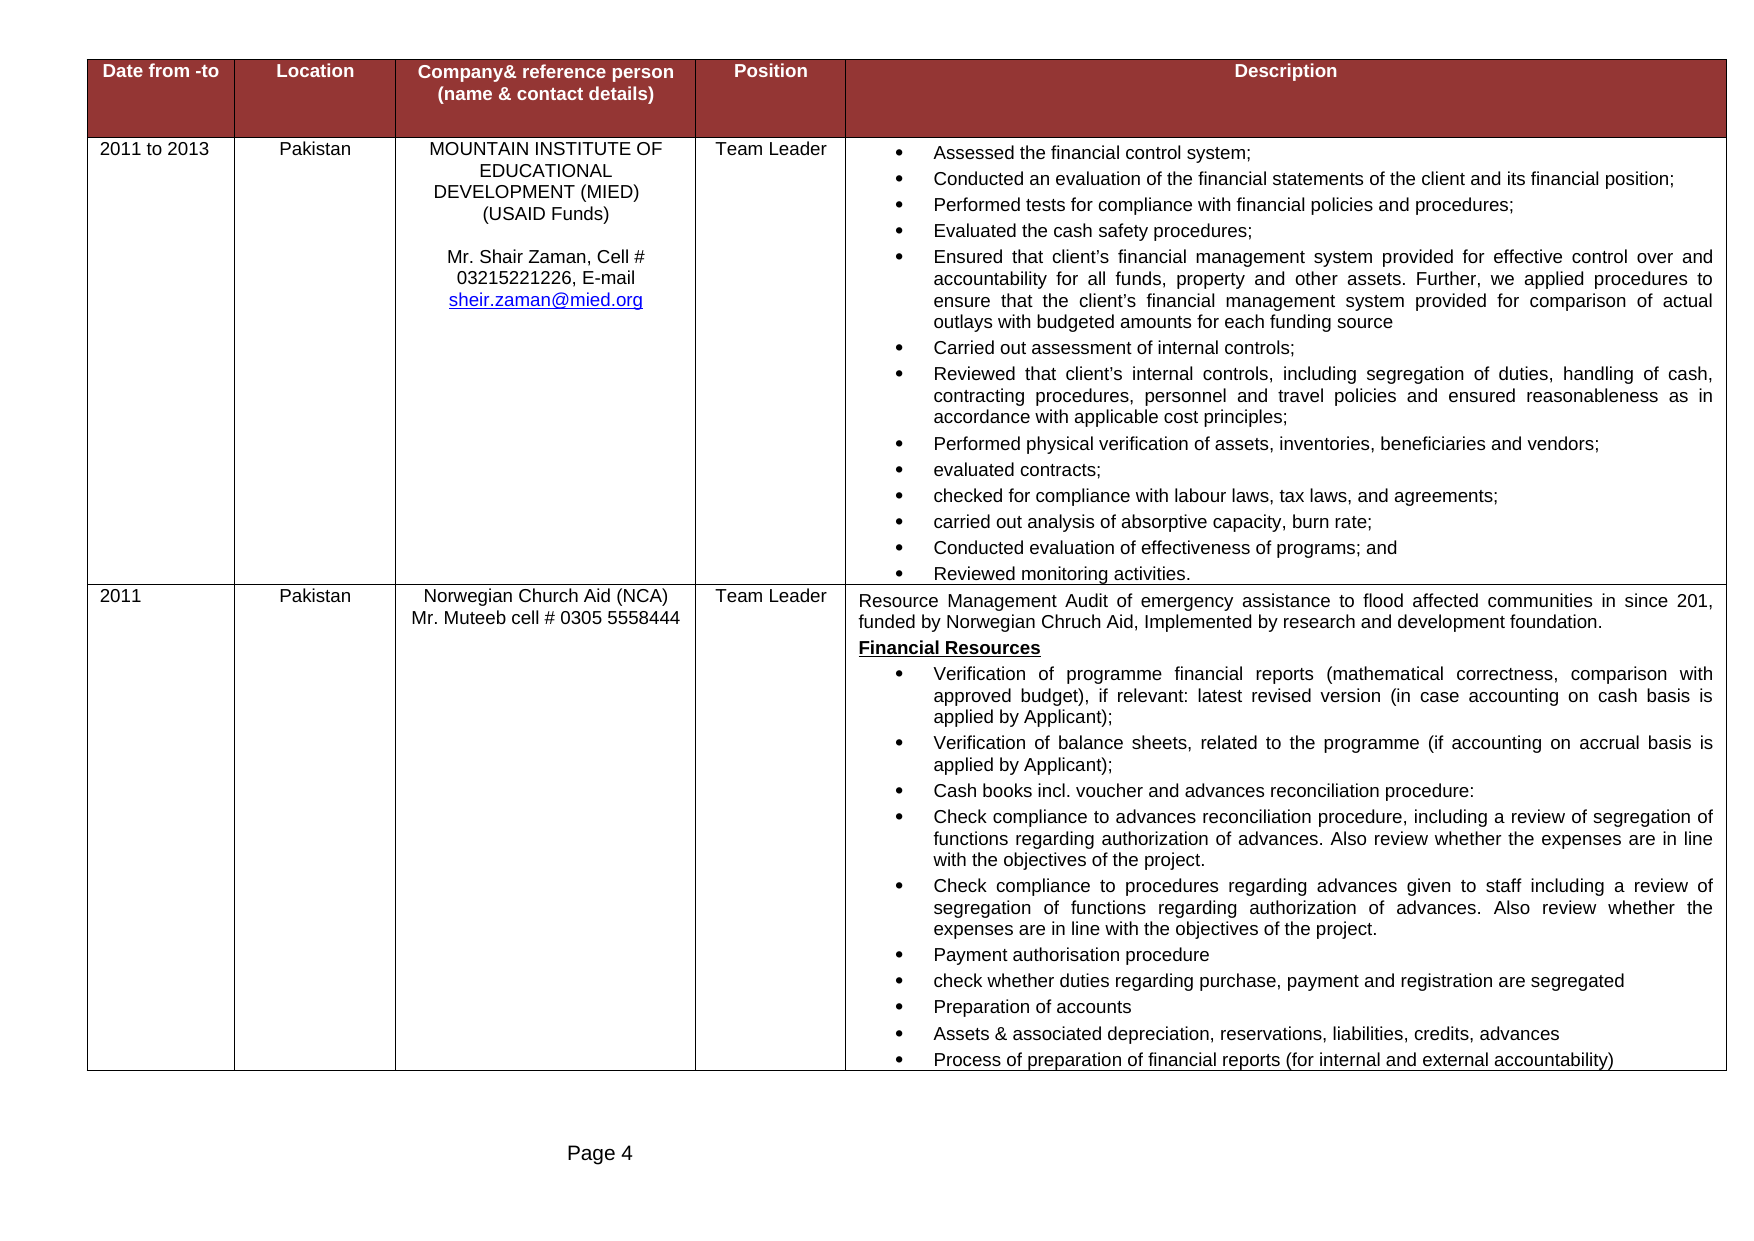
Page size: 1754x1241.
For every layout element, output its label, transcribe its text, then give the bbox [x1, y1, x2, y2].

table_cell Pakistan [235, 138, 395, 584]
table_cell Team Leader [696, 138, 845, 584]
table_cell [846, 585, 1726, 1070]
table_header Position [696, 60, 845, 137]
table_cell 2011 [88, 585, 234, 1070]
table_header Description [846, 60, 1726, 137]
table_cell 2011 to 2013 [88, 138, 234, 584]
table_cell Pakistan [235, 585, 395, 1070]
table_cell Assessed the financial control system; Conducted an evaluation of the financial statements of the client and its financial position; Performed tests for compliance with financial policies and procedures; Evaluated the cash safety procedures; Ensured that client’s financial management system provided for effective control over and accountability for all funds, property and other assets. Further, we applied procedures to ensure that the client’s financial management system provided for comparison of actual outlays with budgeted amounts for each funding source Carried out assessment of internal controls; Reviewed that client’s internal controls, including segregation of duties, handling of cash, contracting procedures, personnel and travel policies and ensured reasonableness as in accordance with applicable cost principles; Performed physical verification of assets, inventories, beneficiaries and vendors; evaluated contracts; checked for compliance with labour laws, tax laws, and agreements; carried out analysis of absorptive capacity, burn rate; Conducted evaluation of effectiveness of programs; and Reviewed monitoring activities. [846, 138, 1726, 584]
table_cell MOUNTAIN INSTITUTE OF EDUCATIONAL DEVELOPMENT (MIED) (USAID Funds) Mr. Shair Zaman, Cell # 03215221226, E-mail sheir.zaman@mied.org [396, 138, 695, 584]
table_header Location [235, 60, 395, 137]
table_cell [396, 585, 695, 1070]
table_cell Team Leader [696, 585, 845, 1070]
table_header Company& reference person (name & contact details) [396, 60, 695, 137]
table_header Date from -to [88, 60, 234, 137]
